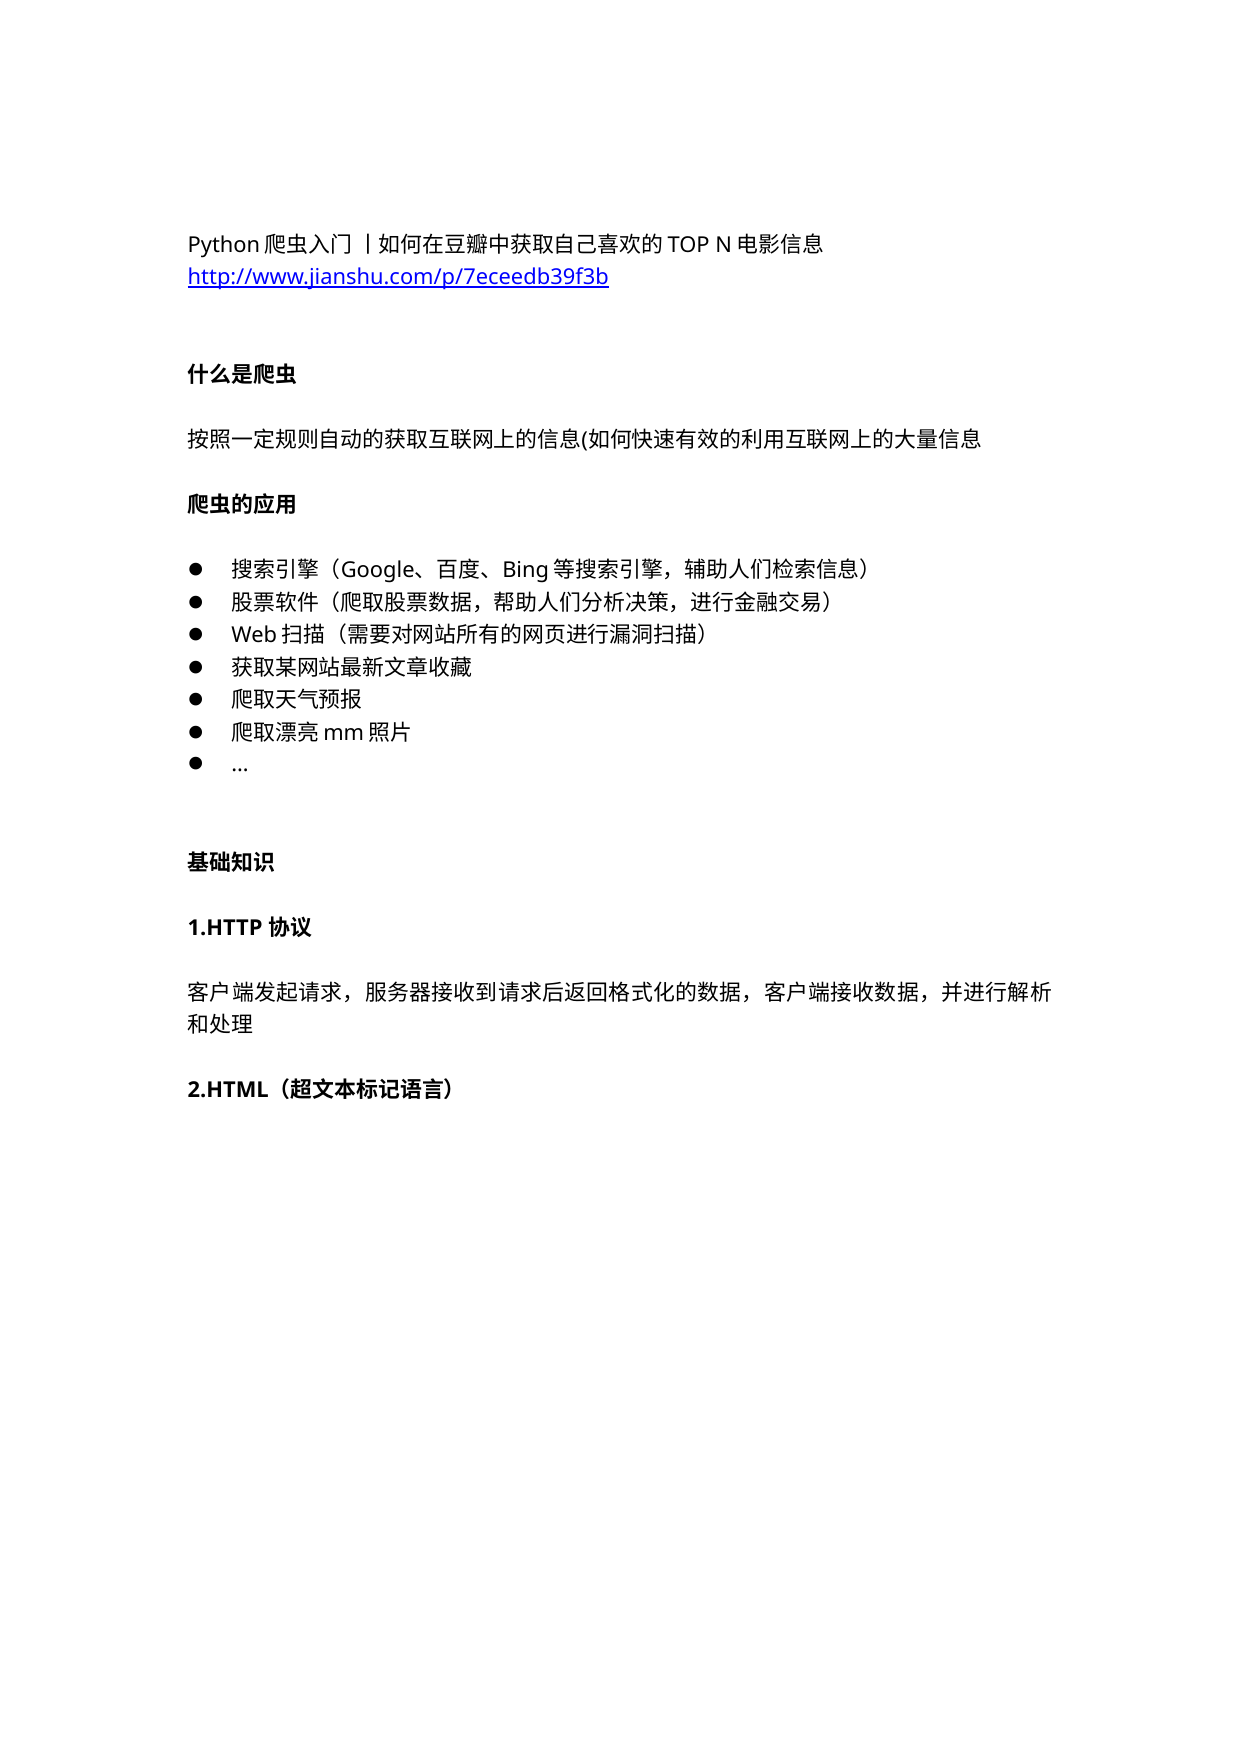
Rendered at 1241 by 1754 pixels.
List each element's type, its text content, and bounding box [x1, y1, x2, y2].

list 股票软件（爬取股票数据，帮助人们分析决策，进行金融交易） [187, 584, 1053, 617]
list Web扫描（需要对网站所有的网页进行漏洞扫描） [187, 617, 1053, 649]
list 获取某网站最新文章收藏 [187, 649, 1053, 682]
list 爬取天气预报 [187, 682, 1053, 714]
list 爬取漂亮mm照片 [187, 714, 1053, 747]
text 基础知识 [187, 844, 1053, 877]
text 按照一定规则自动的获取互联网上的信息(如何快速有效的利用互联网上的大量信息 [187, 422, 1053, 454]
text http://www.jianshu.com/p/7eceedb39f3b [187, 259, 1053, 292]
text Python爬虫入门 丨如何在豆瓣中获取自己喜欢的TOP N电影信息 [187, 227, 1053, 259]
text 2.HTML（超文本标记语言） [187, 1072, 1053, 1104]
text 爬虫的应用 [187, 487, 1053, 519]
list 搜索引擎（Google、百度、Bing等搜索引擎，辅助人们检索信息） [187, 552, 1053, 584]
text 什么是爬虫 [187, 357, 1053, 389]
text 1.HTTP 协议 [187, 909, 1053, 942]
list … [187, 747, 1053, 779]
text 客户端发起请求，服务器接收到请求后返回格式化的数据，客户端接收数据，并进行解析和处理 [187, 974, 1053, 1039]
